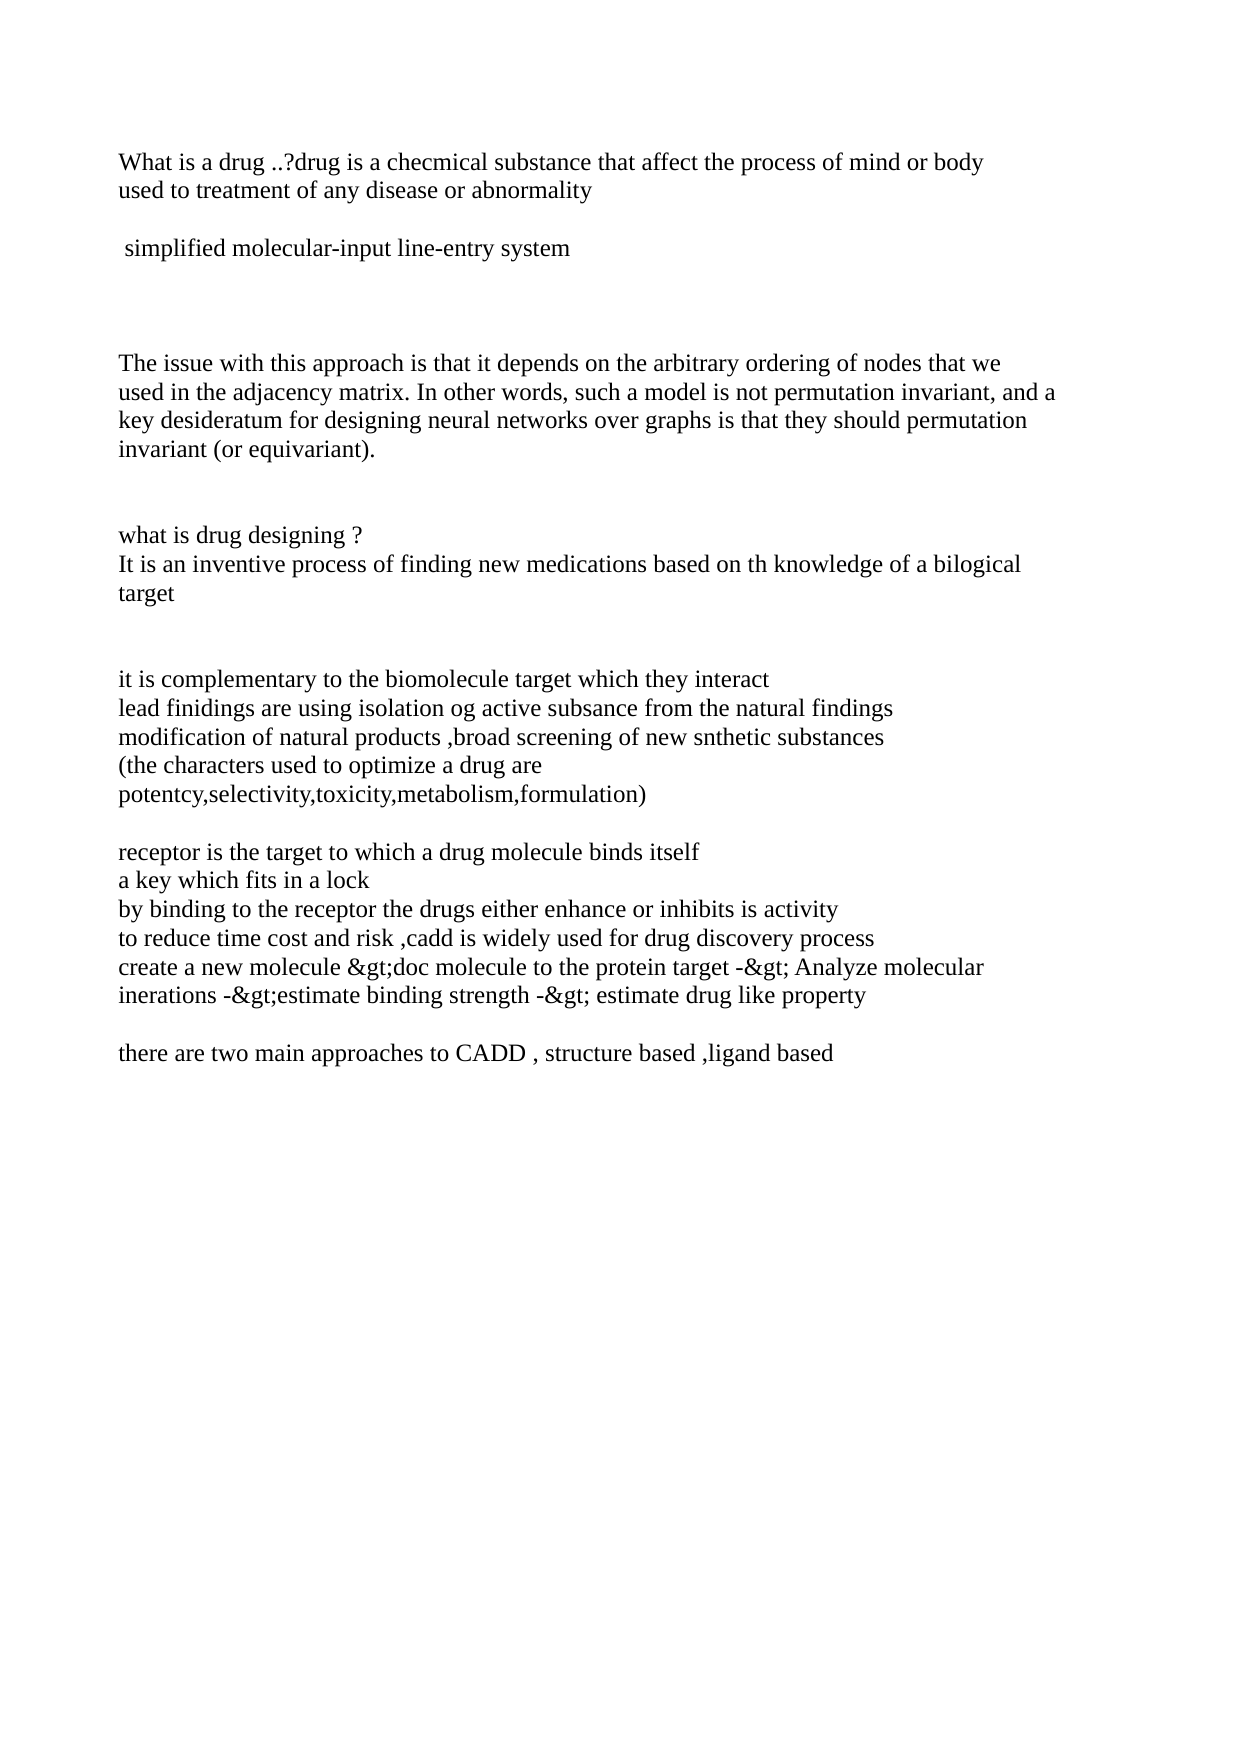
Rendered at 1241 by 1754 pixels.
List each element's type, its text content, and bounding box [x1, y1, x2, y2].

text It is an inventive process of finding new medications based on th knowledge of a bilogical [118, 549, 1122, 578]
text what is drug designing ? [118, 521, 1122, 549]
text lead finidings are using isolation og active subsance from the natural findings [118, 693, 1122, 722]
text What is a drug ..?drug is a checmical substance that affect the process of mind or body [118, 147, 1122, 176]
text inerations -&gt;estimate binding strength -&gt; estimate drug like property [118, 981, 1122, 1009]
text receptor is the target to which a drug molecule binds itself [118, 837, 1122, 866]
text used to treatment of any disease or abnormality [118, 176, 1122, 204]
text used in the adjacency matrix. In other words, such a model is not permutation invariant, and a [118, 377, 1122, 406]
text potentcy,selectivity,toxicity,metabolism,formulation) [118, 779, 1122, 808]
text there are two main approaches to CADD , structure based ,ligand based [118, 1038, 1122, 1067]
text by binding to the receptor the drugs either enhance or inhibits is activity [118, 894, 1122, 923]
text it is complementary to the biomolecule target which they interact [118, 664, 1122, 693]
text a key which fits in a lock [118, 866, 1122, 894]
text create a new molecule &gt;doc molecule to the protein target -&gt; Analyze molecular [118, 952, 1122, 981]
text invariant (or equivariant). [118, 434, 1122, 463]
text simplified molecular-input line-entry system [118, 233, 1122, 262]
text target [118, 578, 1122, 607]
text modification of natural products ,broad screening of new snthetic substances [118, 722, 1122, 751]
text The issue with this approach is that it depends on the arbitrary ordering of nodes that we [118, 348, 1122, 377]
text to reduce time cost and risk ,cadd is widely used for drug discovery process [118, 923, 1122, 952]
text key desideratum for designing neural networks over graphs is that they should permutation [118, 406, 1122, 434]
text (the characters used to optimize a drug are [118, 751, 1122, 779]
